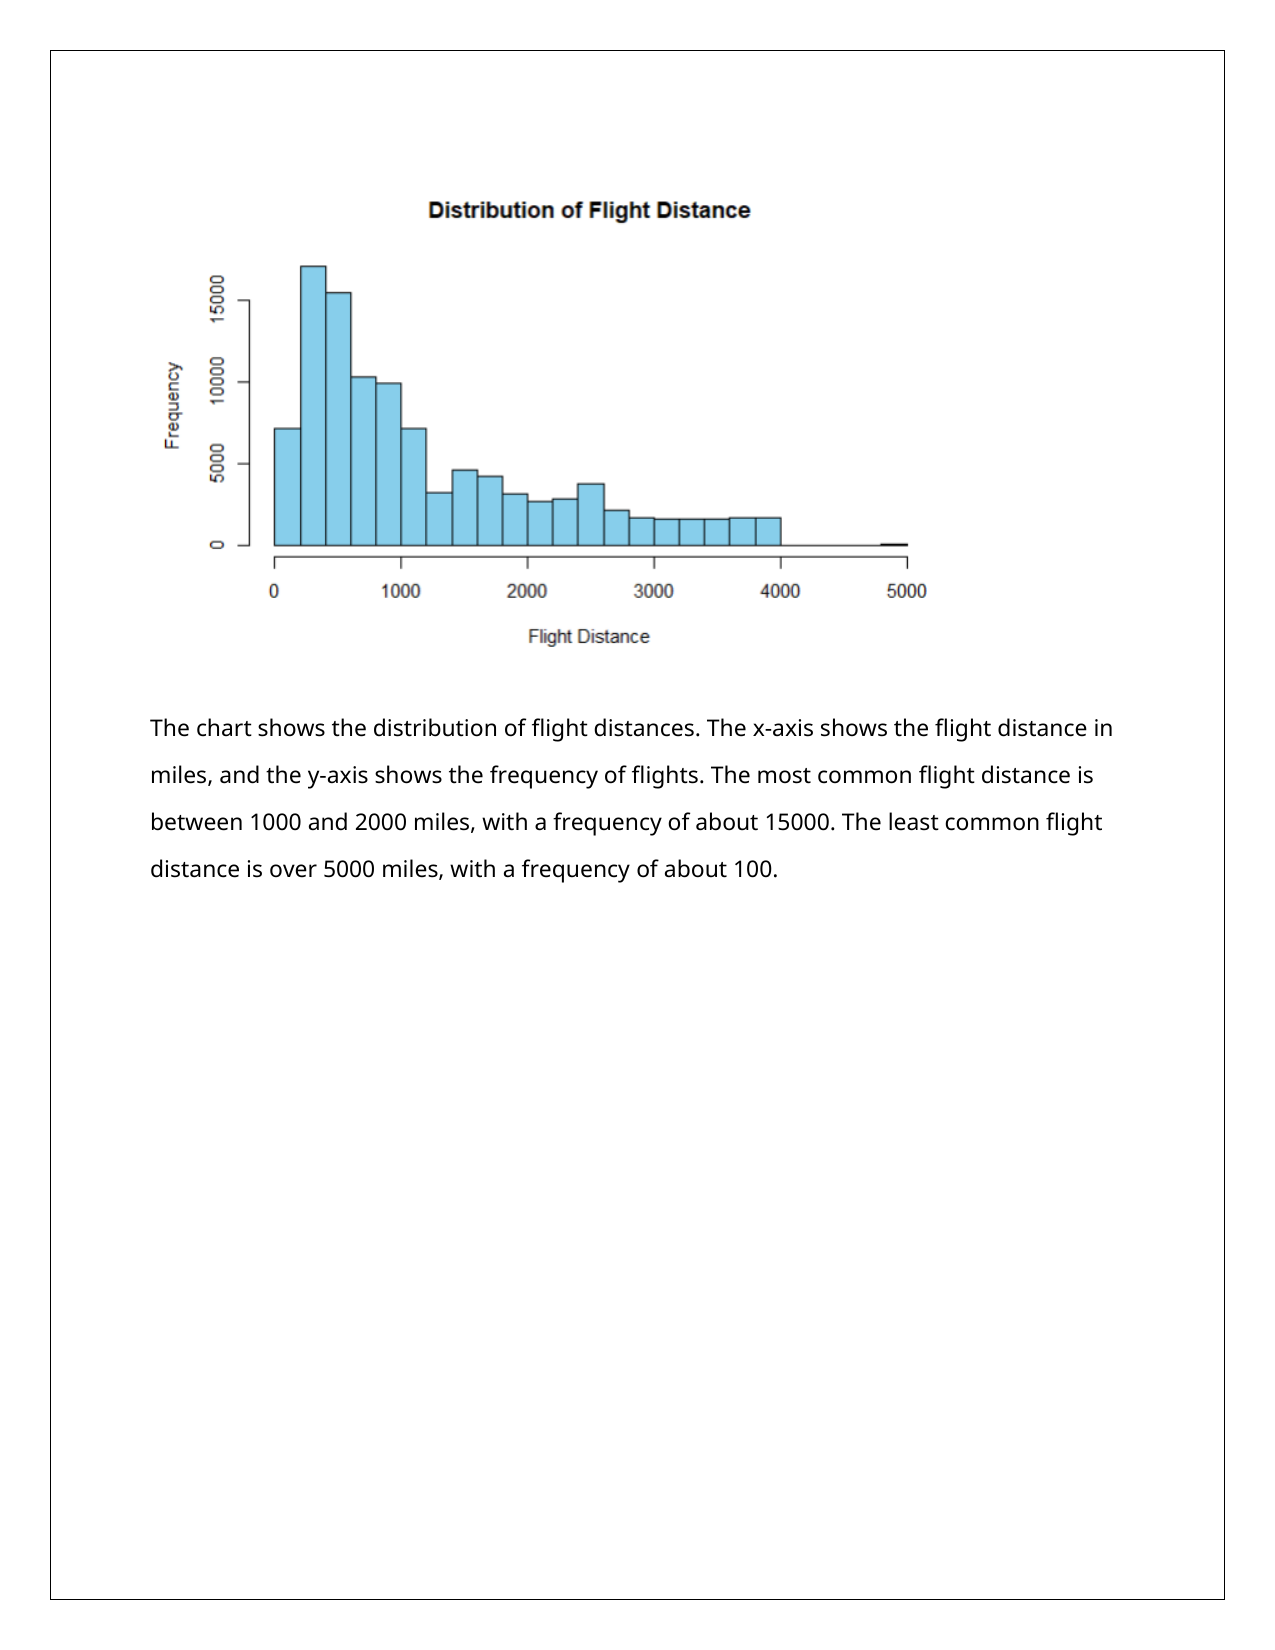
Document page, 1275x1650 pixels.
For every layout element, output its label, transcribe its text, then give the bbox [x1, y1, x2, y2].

text The chart shows the distribution of flight distances. The x-axis shows the flight distance in miles, and the y-axis shows the frequency of flights. The most common flight distance is between 1000 and 2000 miles, with a frequency of about 15000. The least common flight distance is over 5000 miles, with a frequency of about 100. [150, 712, 1125, 884]
picture [150, 150, 972, 682]
